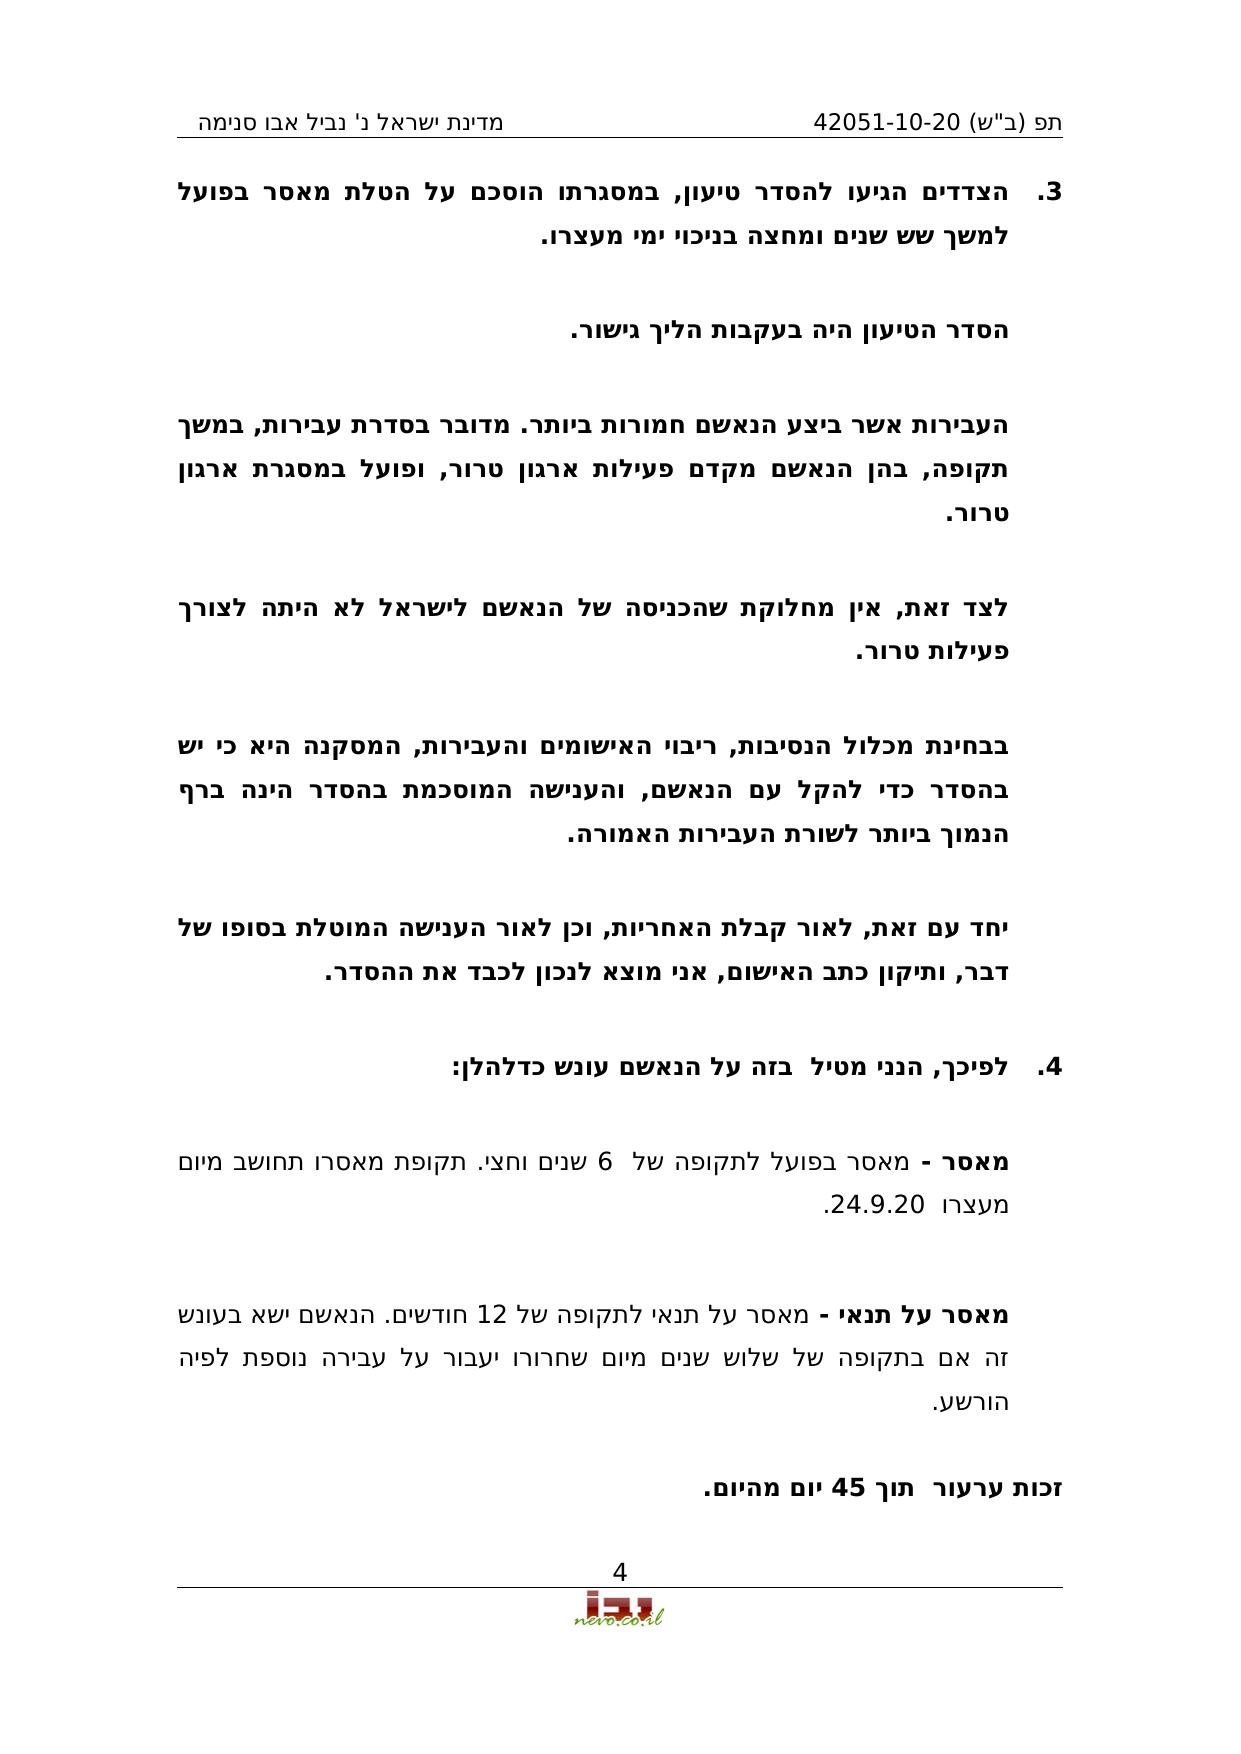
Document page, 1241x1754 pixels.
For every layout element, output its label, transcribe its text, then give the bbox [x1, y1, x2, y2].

text 3. הצדדים הגיעו להסדר טיעון, במסגרתו הוסכם על הטלת מאסר בפועל למשך שש שנים ומחצה בניכוי ימי מעצרו. [177, 177, 1063, 250]
text לצד זאת, אין מחלוקת שהכניסה של הנאשם לישראל לא היתה לצורך פעילות טרור. [177, 593, 1010, 666]
text מאסר על תנאי - מאסר על תנאי לתקופה של 12 חודשים. הנאשם ישא בעונש זה אם בתקופה של שלוש שנים מיום שחרורו יעבור על עבירה נוספת לפיה הורשע. [177, 1300, 1010, 1416]
text העבירות אשר ביצע הנאשם חמורות ביותר. מדובר בסדרת עבירות, במשך תקופה, בהן הנאשם מקדם פעילות ארגון טרור, ופועל במסגרת ארגון טרור. [177, 411, 1010, 527]
text 4. לפיכך, הנני מטיל בזה על הנאשם עונש כדלהלן: [177, 1052, 1063, 1081]
text זכות ערעור תוך 45 יום מהיום. [177, 1474, 1063, 1503]
text מאסר - מאסר בפועל לתקופה של 6 שנים וחצי. תקופת מאסרו תחושב מיום מעצרו 24.9.20. [177, 1147, 1010, 1220]
text יחד עם זאת, לאור קבלת האחריות, וכן לאור הענישה המוטלת בסופו של דבר, ותיקון כתב האישום, אני מוצא לנכון לכבד את ההסדר. [177, 914, 1010, 987]
text בבחינת מכלול הנסיבות, ריבוי האישומים והעבירות, המסקנה היא כי יש בהסדר כדי להקל עם הנאשם, והענישה המוסכמת בהסדר הינה ברף הנמוך ביותר לשורת העבירות האמורה. [177, 731, 1010, 848]
picture [574, 1590, 666, 1627]
text הסדר הטיעון היה בעקבות הליך גישור. [177, 316, 1010, 345]
